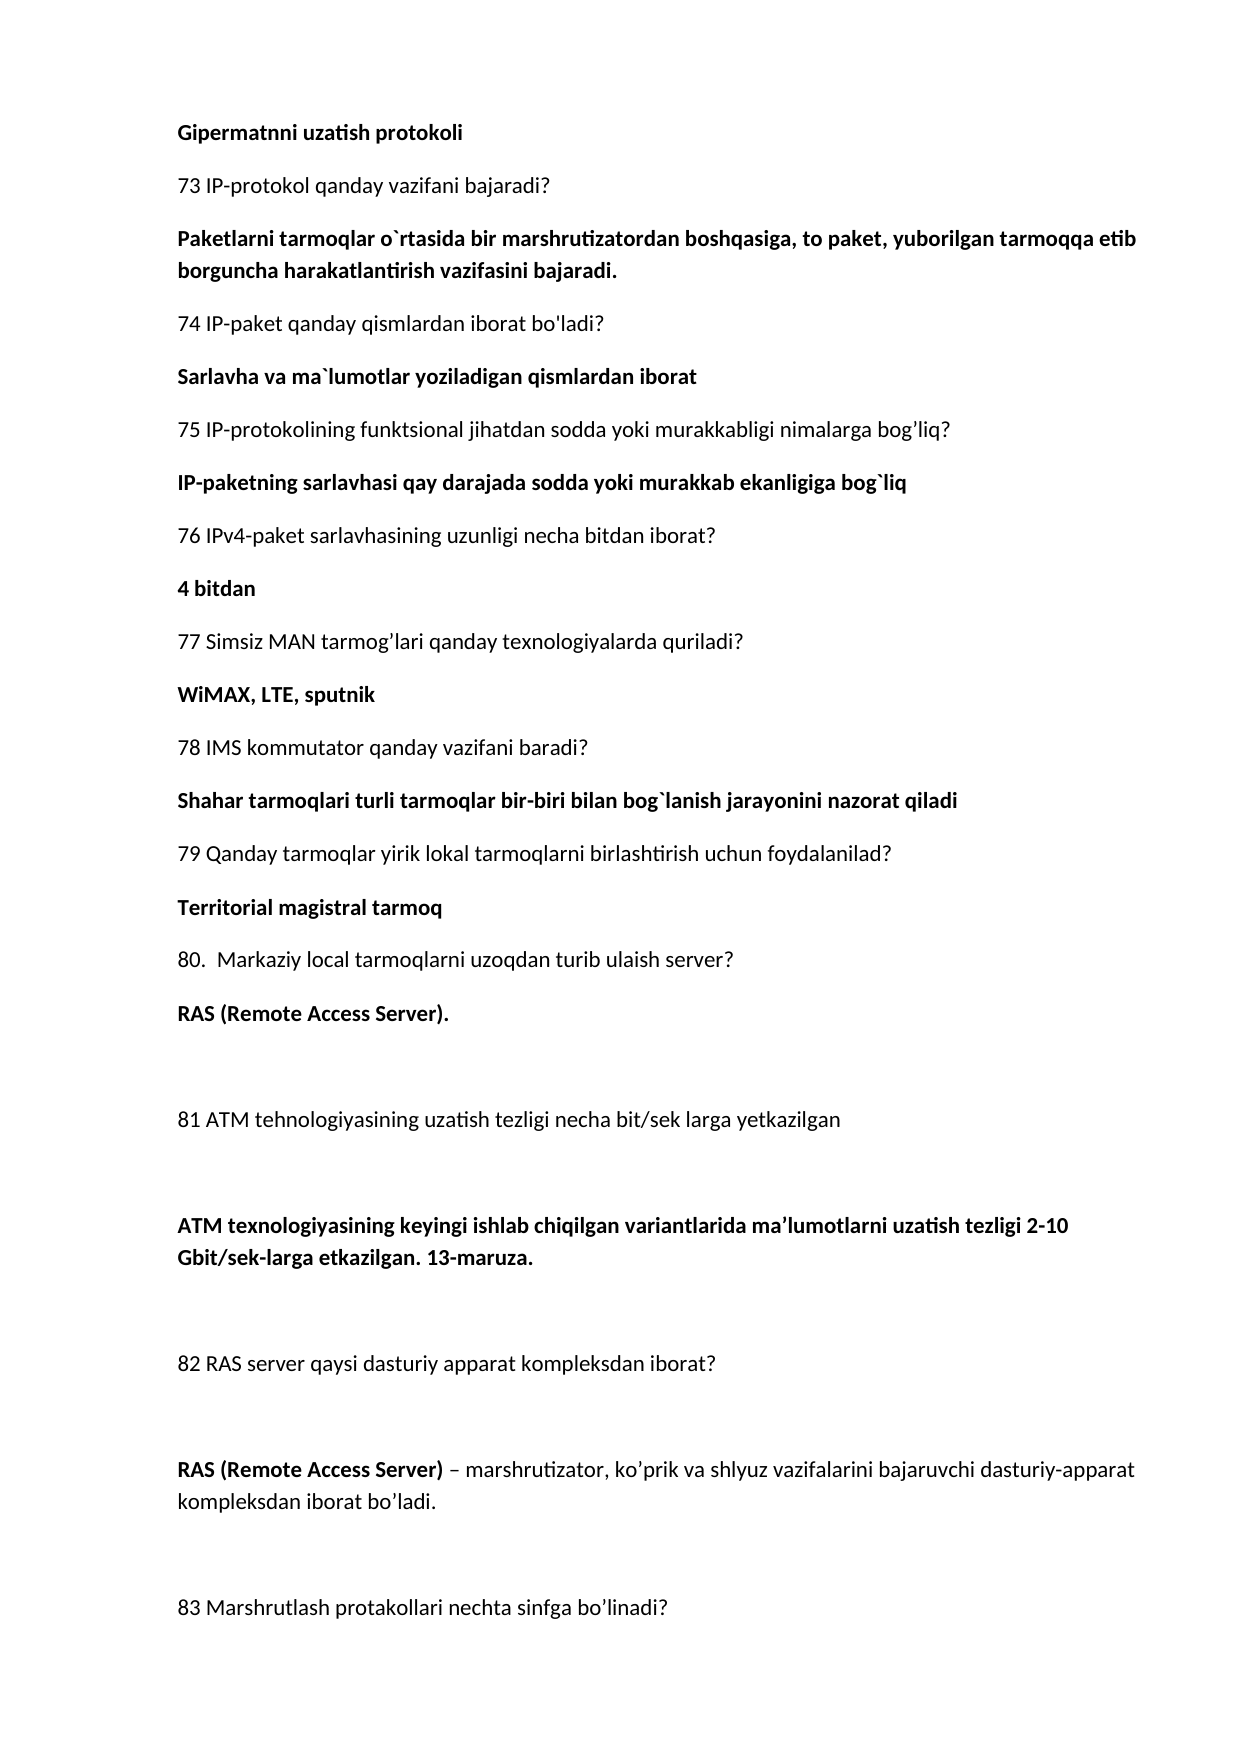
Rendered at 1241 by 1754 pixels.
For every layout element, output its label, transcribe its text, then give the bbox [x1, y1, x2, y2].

text 83 Marshrutlash protakollari nechta sinfga bo’linadi? [177, 1593, 1152, 1621]
text RAS (Remote Access Server) – marshrutizator, ko’prik va shlyuz vazifalarini bajaruvchi dasturiy-apparat kompleksdan iborat bo’ladi. [177, 1455, 1152, 1515]
text 4 bitdan [177, 574, 1152, 602]
text 80. Markaziy local tarmoqlarni uzoqdan turib ulaish server? [177, 946, 1152, 974]
text 78 IMS kommutator qanday vazifani baradi? [177, 733, 1152, 762]
text Shahar tarmoqlari turli tarmoqlar bir-biri bilan bog`lanish jarayonini nazorat qiladi [177, 787, 1152, 814]
text 74 IP-paket qanday qismlardan iborat bo'ladi? [177, 309, 1152, 337]
text Territorial magistral tarmoq [177, 893, 1152, 921]
text RAS (Remote Access Server). [177, 999, 1152, 1027]
text IP-paketning sarlavhasi qay darajada sodda yoki murakkab ekanligiga bog`liq [177, 468, 1152, 496]
text Gipermatnni uzatish protokoli [177, 118, 1152, 146]
text 76 IPv4-paket sarlavhasining uzunligi necha bitdan iborat? [177, 521, 1152, 549]
text Sarlavha va ma`lumotlar yoziladigan qismlardan iborat [177, 362, 1152, 390]
text 79 Qanday tarmoqlar yirik lokal tarmoqlarni birlashtirish uchun foydalanilad? [177, 839, 1152, 868]
text ATM texnologiyasining keyingi ishlab chiqilgan variantlarida ma’lumotlarni uzatish tezligi 2-10 Gbit/sek-larga etkazilgan. 13-maruza. [177, 1211, 1152, 1271]
text WiMAX, LTE, sputnik [177, 681, 1152, 708]
text 77 Simsiz MAN tarmog’lari qanday texnologiyalarda quriladi? [177, 627, 1152, 656]
text 81 ATM tehnologiyasining uzatish tezligi necha bit/sek larga yetkazilgan [177, 1105, 1152, 1133]
text 75 IP-protokolining funktsional jihatdan sodda yoki murakkabligi nimalarga bog’liq? [177, 415, 1152, 443]
text Paketlarni tarmoqlar o`rtasida bir marshrutizatordan boshqasiga, to paket, yuborilgan tarmoqqa etib borguncha harakatlantirish vazifasini bajaradi. [177, 224, 1152, 284]
text 82 RAS server qaysi dasturiy apparat kompleksdan iborat? [177, 1349, 1152, 1377]
text 73 IP-protokol qanday vazifani bajaradi? [177, 171, 1152, 199]
